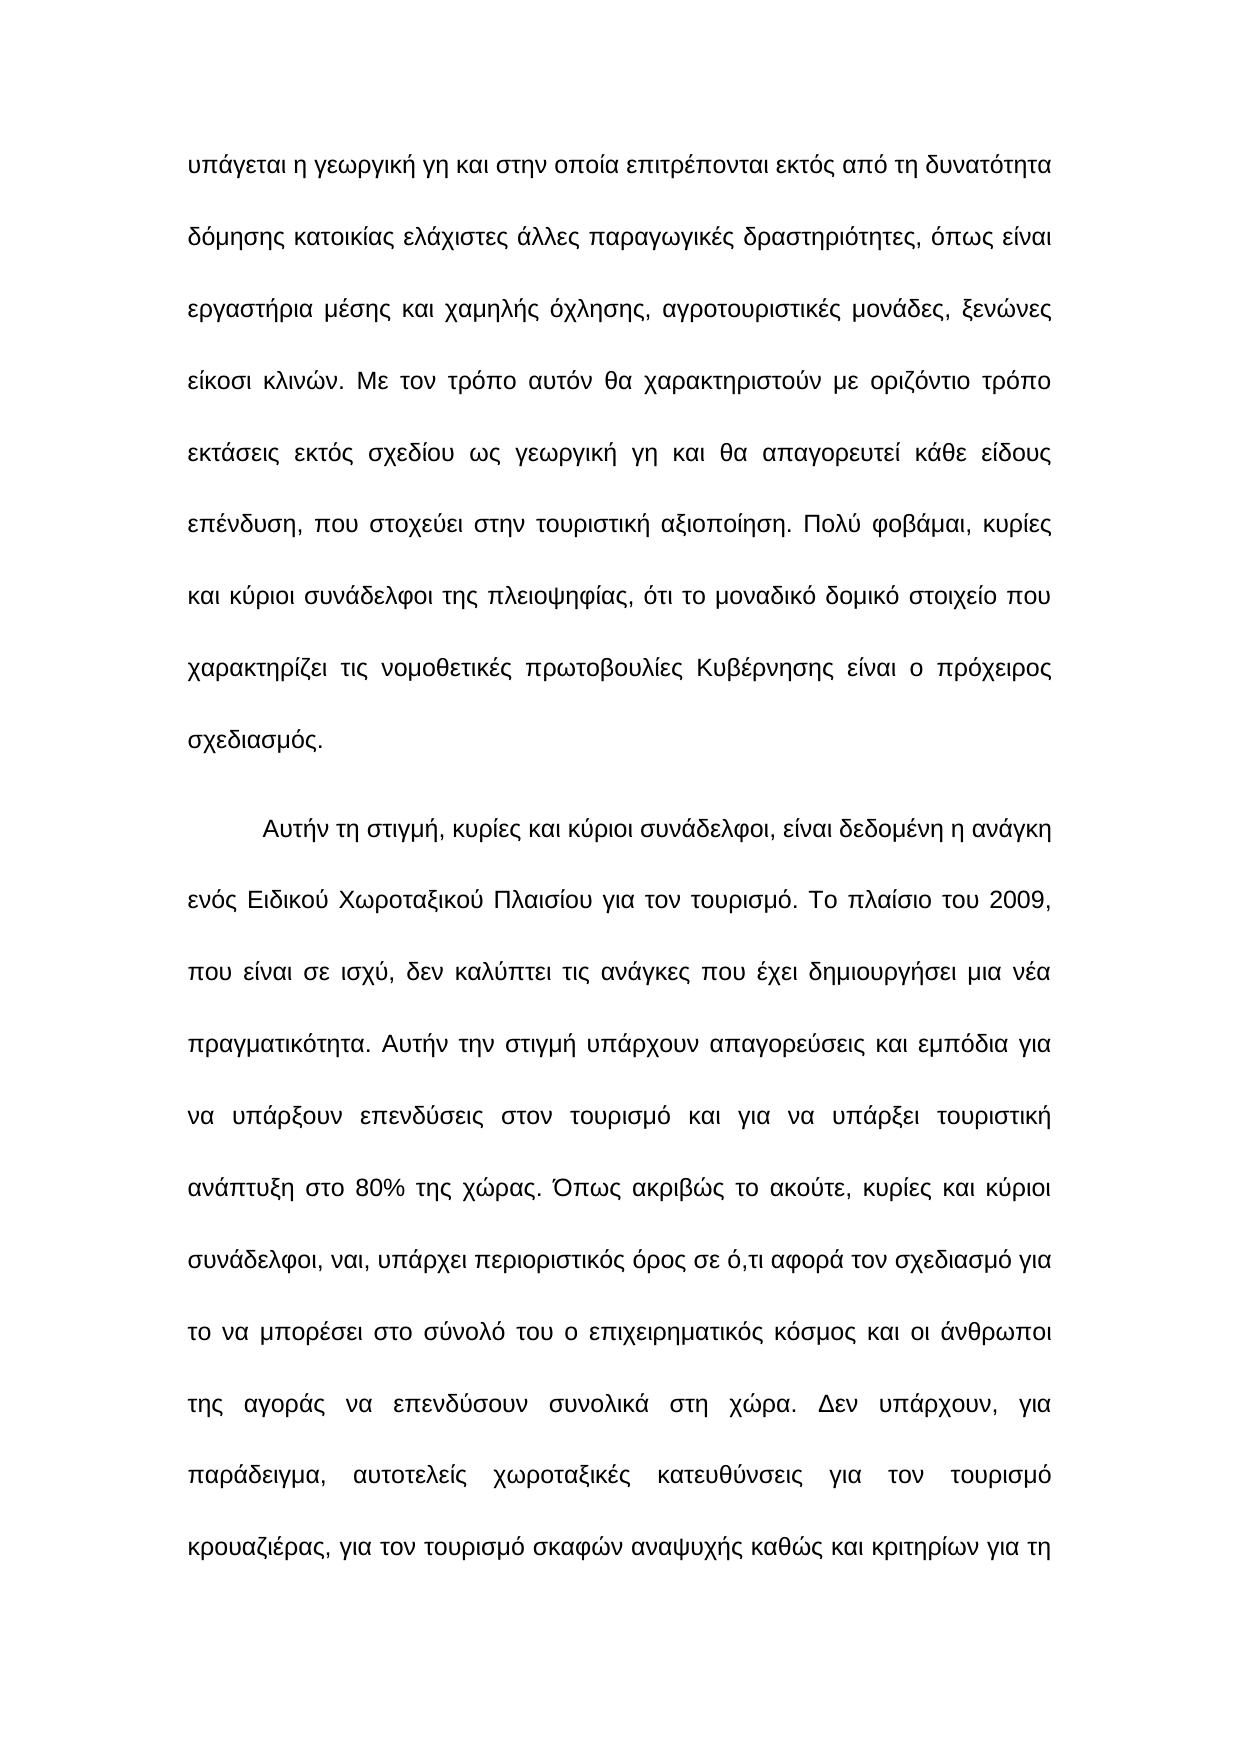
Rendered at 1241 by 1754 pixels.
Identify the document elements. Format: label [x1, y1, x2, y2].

text [187, 150, 1053, 754]
text [187, 813, 1053, 1561]
